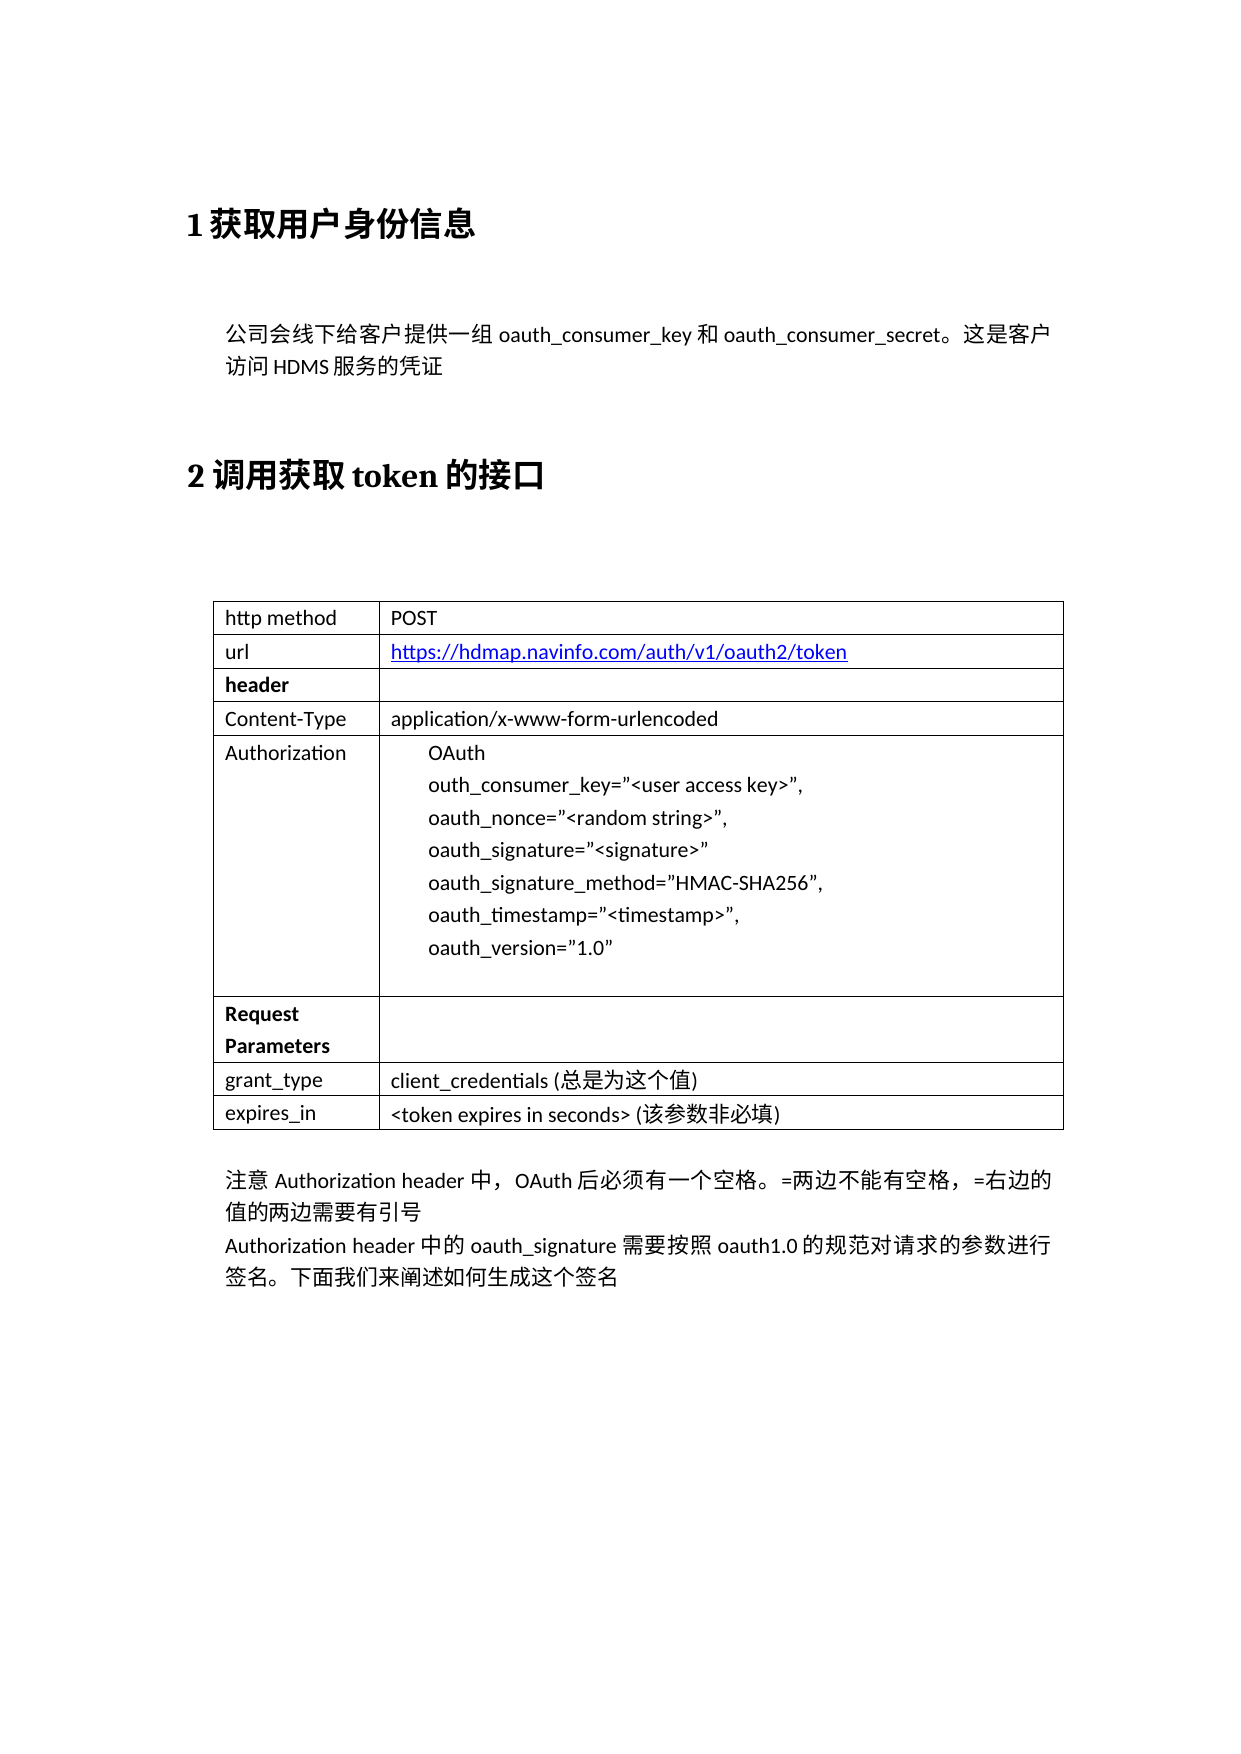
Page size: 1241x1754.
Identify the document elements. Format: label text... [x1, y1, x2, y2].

table_cell Authorization [214, 736, 379, 996]
list Authorization header中的oauth_signature需要按照oauth1.0的规范对请求的参数进行签名。下面我们来阐述如何生成这个签名 [225, 1227, 1053, 1292]
table_cell [380, 997, 1063, 1062]
table_cell [380, 669, 1063, 701]
table_cell header [214, 669, 379, 701]
list 注意Authorization header中，OAuth后必须有一个空格。=两边不能有空格，=右边的值的两边需要有引号 [225, 1162, 1053, 1227]
subtitle 1获取用户身份信息 [187, 189, 1053, 254]
table_cell OAuth outh_consumer_key=”<user access key>”, oauth_nonce=”<random string>”, oauth_signature=”<signature>” oauth_signature_method=”HMAC-SHA256”, oauth_timestamp=”<timestamp>”, oauth_version=”1.0” [380, 736, 1063, 996]
table_cell client_credentials (总是为这个值) [380, 1063, 1063, 1095]
table_cell Content-Type [214, 702, 379, 735]
table_cell <token expires in seconds> (该参数非必填) [380, 1096, 1063, 1129]
table_cell Request Parameters [214, 997, 379, 1062]
table_header http method [214, 602, 379, 634]
table_header POST [380, 602, 1063, 634]
subtitle 2 调用获取token的接口 [187, 441, 1053, 506]
table_cell grant_type [214, 1063, 379, 1095]
list 公司会线下给客户提供一组oauth_consumer_key和oauth_consumer_secret。这是客户访问HDMS服务的凭证 [225, 316, 1053, 381]
table_cell application/x-www-form-urlencoded [380, 702, 1063, 735]
table_cell expires_in [214, 1096, 379, 1129]
table_cell https://hdmap.navinfo.com/auth/v1/oauth2/token [380, 635, 1063, 668]
table_cell url [214, 635, 379, 668]
